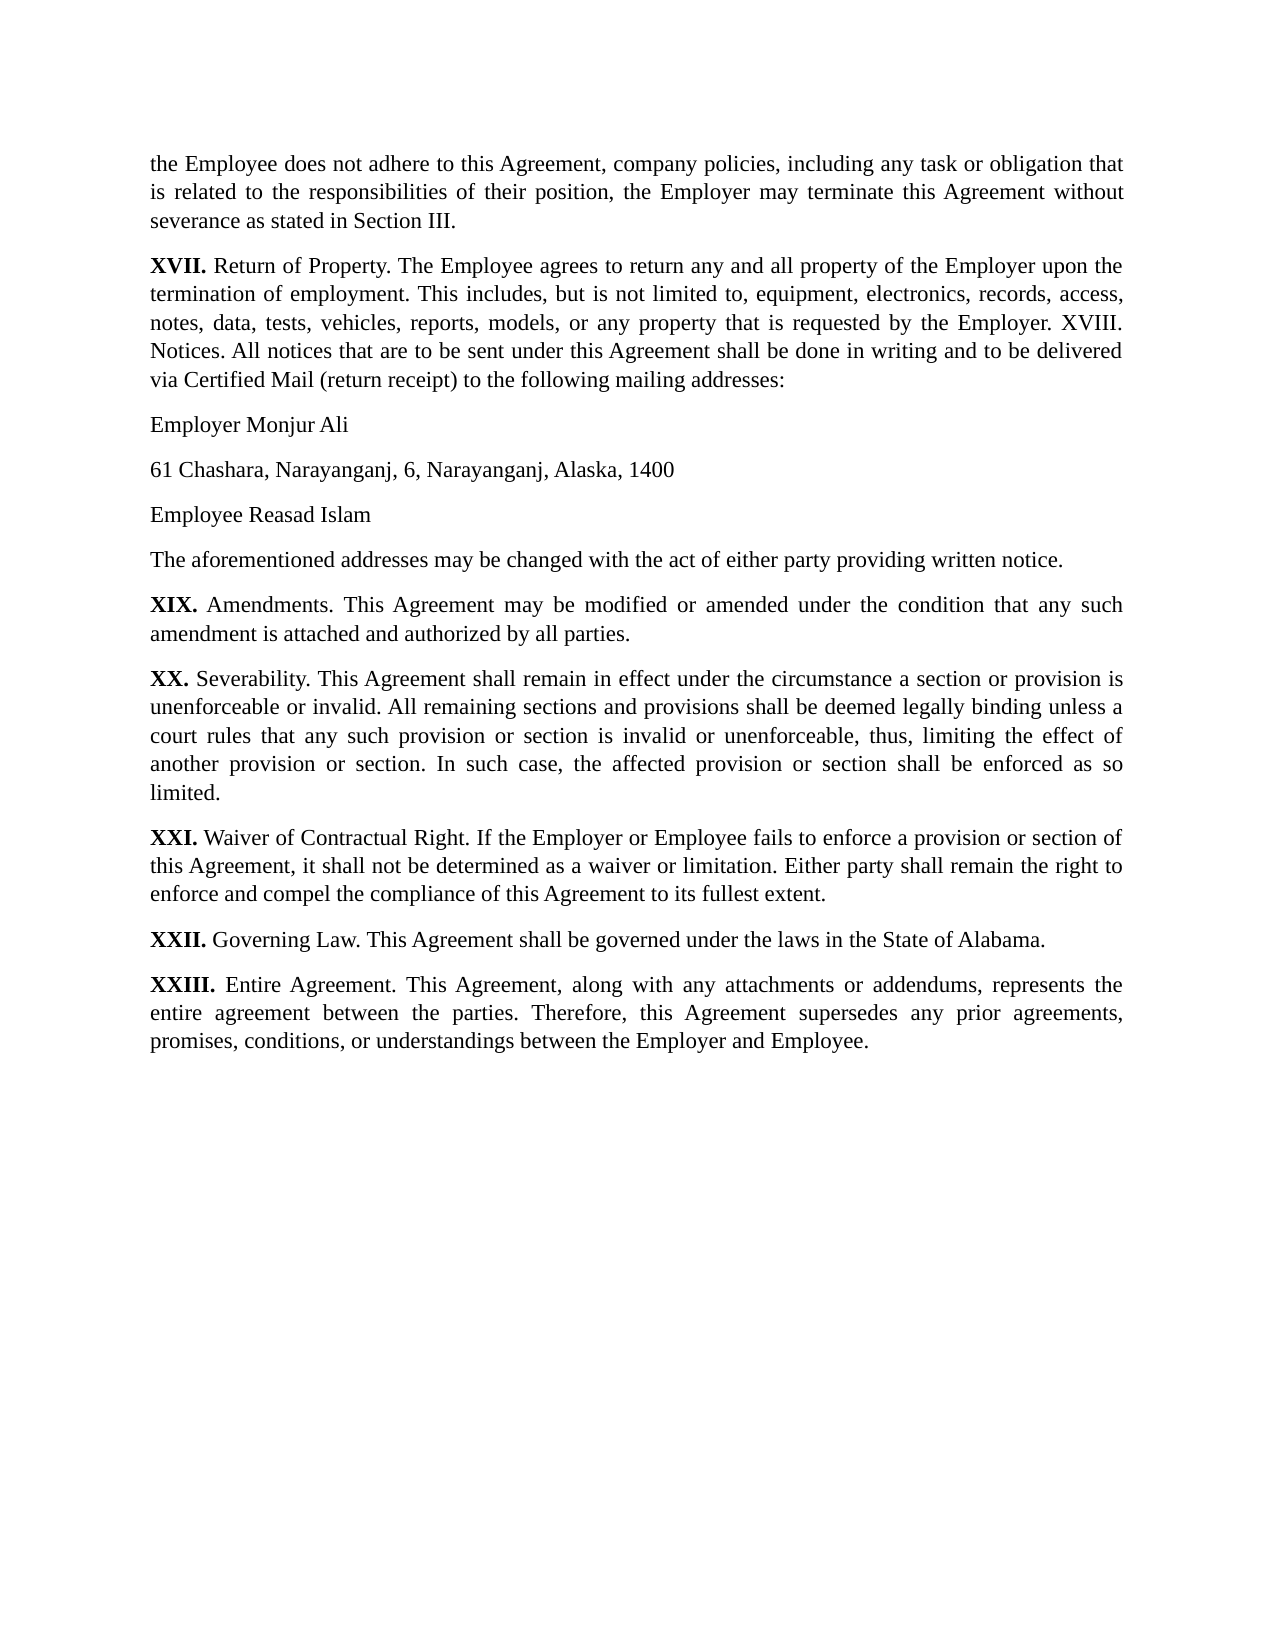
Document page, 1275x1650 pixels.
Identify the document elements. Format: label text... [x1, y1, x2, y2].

text XX. Severability. This Agreement shall remain in effect under the circumstance a section or provision is unenforceable or invalid. All remaining sections and provisions shall be deemed legally binding unless a court rules that any such provision or section is invalid or unenforceable, thus, limiting the effect of another provision or section. In such case, the affected provision or section shall be enforced as so limited. [150, 665, 1125, 805]
text 61 Chashara, Narayanganj, 6, Narayanganj, Alaska, 1400 [150, 456, 1125, 482]
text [150, 150, 1125, 233]
text Employer Monjur Ali [150, 411, 1125, 437]
text XVII. Return of Property. The Employee agrees to return any and all property of the Employer upon the termination of employment. This includes, but is not limited to, equipment, electronics, records, access, notes, data, tests, vehicles, reports, models, or any property that is requested by the Employer. XVIII. Notices. All notices that are to be sent under this Agreement shall be done in writing and to be delivered via Certified Mail (return receipt) to the following mailing addresses: [150, 252, 1125, 392]
text The aforementioned addresses may be changed with the act of either party providing written notice. [150, 546, 1125, 572]
text XIX. Amendments. This Agreement may be modified or amended under the condition that any such amendment is attached and authorized by all parties. [150, 591, 1125, 646]
text XXII. Governing Law. This Agreement shall be governed under the laws in the State of Alabama. [150, 926, 1125, 952]
text XXI. Waiver of Contractual Right. If the Employer or Employee fails to enforce a provision or section of this Agreement, it shall not be determined as a waiver or limitation. Either party shall remain the right to enforce and compel the compliance of this Agreement to its fullest extent. [150, 824, 1125, 907]
text Employee Reasad Islam [150, 501, 1125, 527]
text XXIII. Entire Agreement. This Agreement, along with any attachments or addendums, represents the entire agreement between the parties. Therefore, this Agreement supersedes any prior agreements, promises, conditions, or understandings between the Employer and Employee. [150, 971, 1125, 1054]
